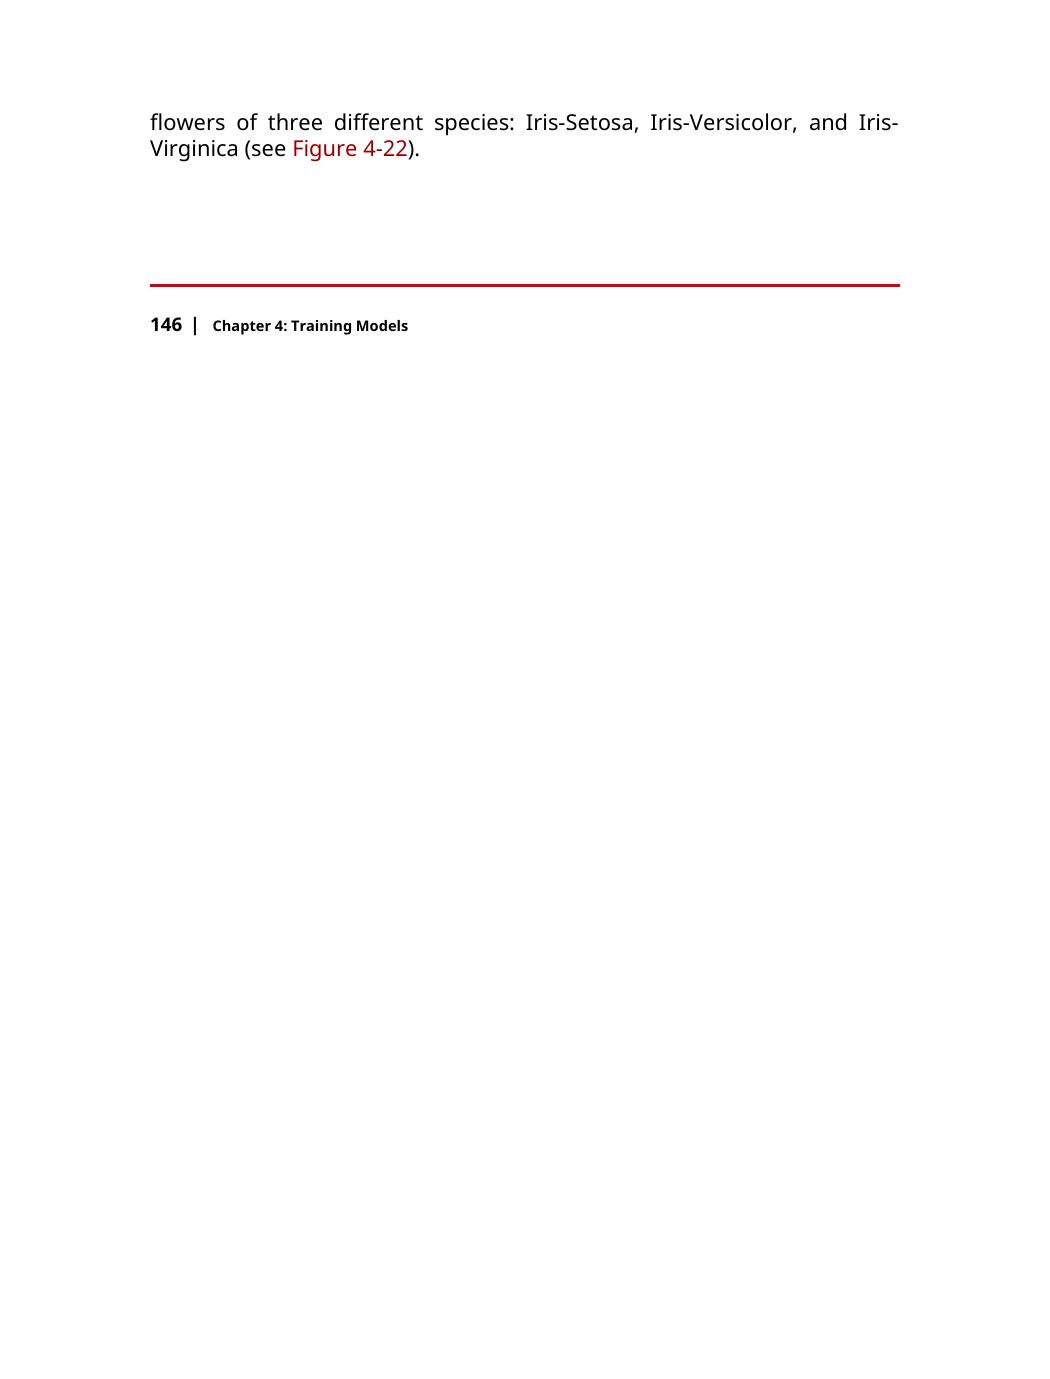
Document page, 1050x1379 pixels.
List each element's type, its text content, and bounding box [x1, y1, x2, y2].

text 146 | Chapter 4: Training Models [150, 311, 900, 337]
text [150, 109, 900, 163]
